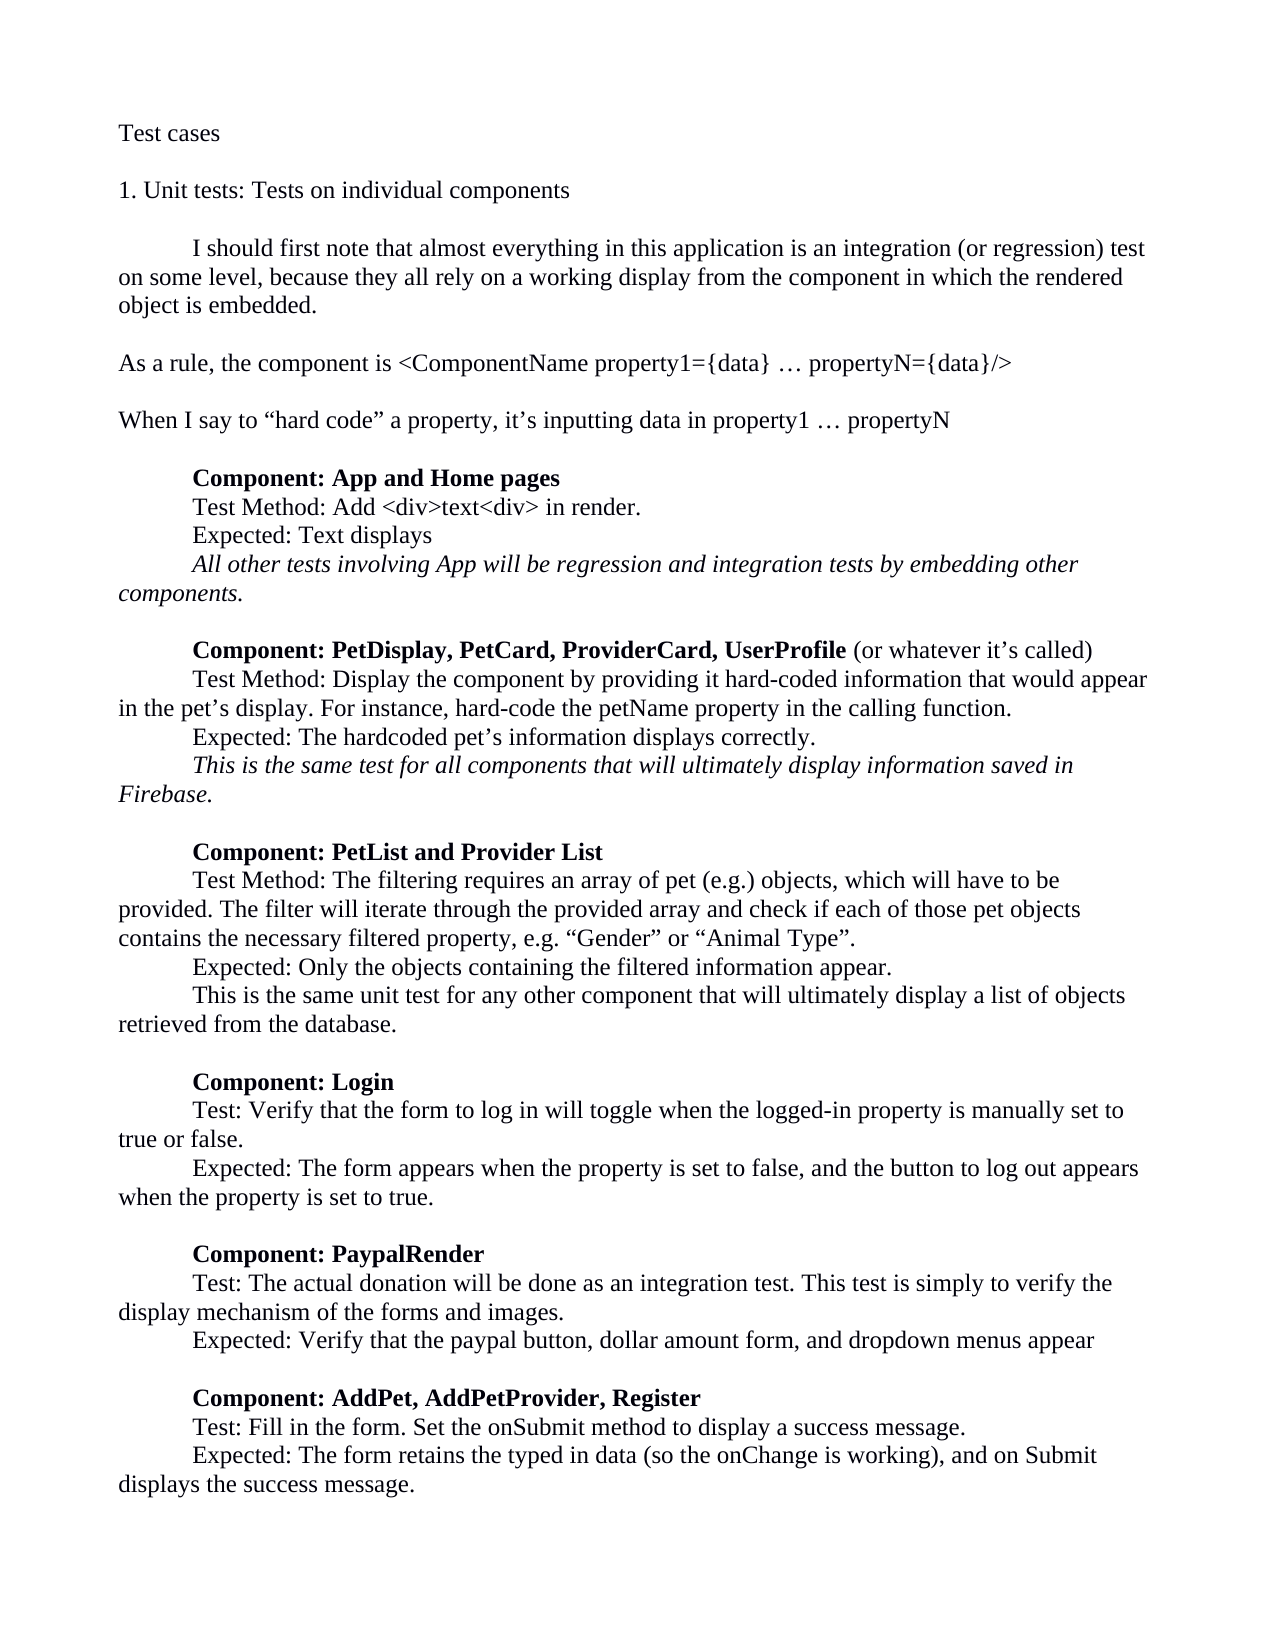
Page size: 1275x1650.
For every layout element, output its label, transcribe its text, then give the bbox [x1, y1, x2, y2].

text When I say to “hard code” a property, it’s inputting data in property1 … propertyN [118, 406, 1157, 434]
text This is the same unit test for any other component that will ultimately display a list of objects retrieved from the database. [118, 981, 1157, 1038]
text All other tests involving App will be regression and integration tests by embedding other components. [118, 549, 1157, 607]
text Expected: The form appears when the property is set to false, and the button to log out appears when the property is set to true. [118, 1153, 1157, 1211]
text Expected: Text displays [118, 521, 1157, 549]
text Expected: Verify that the paypal button, dollar amount form, and dropdown menus appear [118, 1326, 1157, 1354]
text As a rule, the component is <ComponentName property1={data} … propertyN={data}/> [118, 348, 1157, 377]
text I should first note that almost everything in this application is an integration (or regression) test on some level, because they all rely on a working display from the component in which the rendered object is embedded. [118, 233, 1157, 319]
text Component: PetDisplay, PetCard, ProviderCard, UserProfile (or whatever it’s called) [118, 636, 1157, 664]
text Test: Verify that the form to log in will toggle when the logged-in property is manually set to true or false. [118, 1096, 1157, 1153]
text Test cases [118, 118, 1157, 147]
text Component: PaypalRender [118, 1239, 1157, 1268]
text Test: The actual donation will be done as an integration test. This test is simply to verify the display mechanism of the forms and images. [118, 1268, 1157, 1326]
text Expected: The hardcoded pet’s information displays correctly. [118, 722, 1157, 751]
text Test Method: Add <div>text<div> in render. [118, 492, 1157, 521]
text This is the same test for all components that will ultimately display information saved in Firebase. [118, 751, 1157, 808]
text 1. Unit tests: Tests on individual components [118, 176, 1157, 204]
text Component: App and Home pages [118, 463, 1157, 492]
text Component: Login [118, 1067, 1157, 1096]
text Test Method: Display the component by providing it hard-coded information that would appear in the pet’s display. For instance, hard-code the petName property in the calling function. [118, 664, 1157, 722]
text Expected: Only the objects containing the filtered information appear. [118, 952, 1157, 981]
text Component: PetList and Provider List [118, 837, 1157, 866]
text Test Method: The filtering requires an array of pet (e.g.) objects, which will have to be provided. The filter will iterate through the provided array and check if each of those pet objects contains the necessary filtered property, e.g. “Gender” or “Animal Type”. [118, 866, 1157, 952]
text Component: AddPet, AddPetProvider, Register [118, 1383, 1157, 1412]
text Expected: The form retains the typed in data (so the onChange is working), and on Submit displays the success message. [118, 1441, 1157, 1498]
text Test: Fill in the form. Set the onSubmit method to display a success message. [118, 1412, 1157, 1441]
